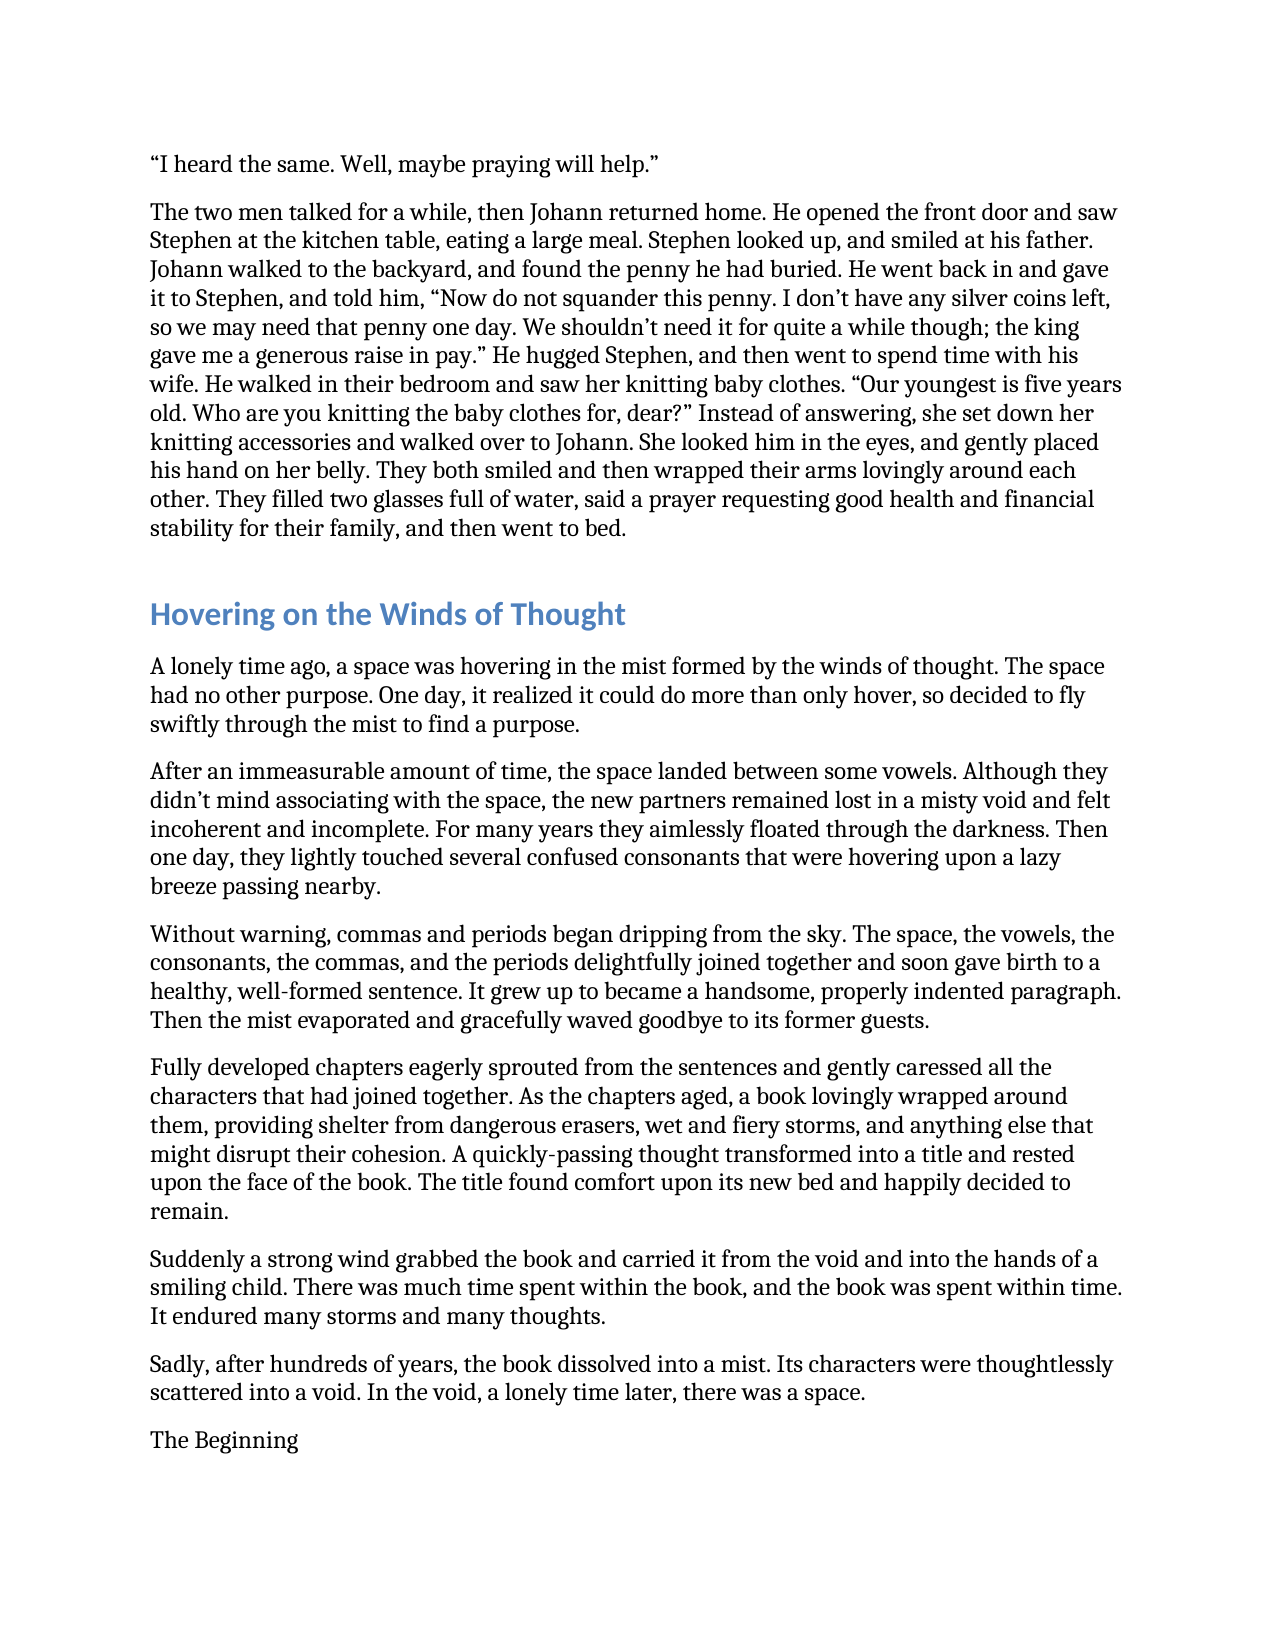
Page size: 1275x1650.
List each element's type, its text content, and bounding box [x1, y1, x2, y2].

text “I heard the same. Well, maybe praying will help.” [150, 150, 1125, 179]
text A lonely time ago, a space was hovering in the mist formed by the winds of thought. The space had no other purpose. One day, it realized it could do more than only hover, so decided to fly swiftly through the mist to find a purpose. [150, 652, 1125, 738]
text The Beginning [150, 1426, 1125, 1454]
subtitle Hovering on the Winds of Thought [150, 592, 1125, 633]
text Without warning, commas and periods began dripping from the sky. The space, the vowels, the consonants, the commas, and the periods delightfully joined together and soon gave birth to a healthy, well-formed sentence. It grew up to became a handsome, properly indented paragraph. Then the mist evaporated and gracefully waved goodbye to its former guests. [150, 919, 1125, 1034]
text Fully developed chapters eagerly sprouted from the sentences and gently caressed all the characters that had joined together. As the chapters aged, a book lovingly wrapped around them, providing shelter from dangerous erasers, wet and fiery storms, and anything else that might disrupt their cohesion. A quickly-passing thought transformed into a title and rested upon the face of the book. The title found comfort upon its new bed and happily decided to remain. [150, 1053, 1125, 1226]
text The two men talked for a while, then Johann returned home. He opened the front door and saw Stephen at the kitchen table, eating a large meal. Stephen looked up, and smiled at his father. Johann walked to the backyard, and found the penny he had buried. He went back in and gave it to Stephen, and told him, “Now do not squander this penny. I don’t have any silver coins left, so we may need that penny one day. We shouldn’t need it for quite a while though; the king gave me a generous raise in pay.” He hugged Stephen, and then went to spend time with his wife. He walked in their bedroom and saw her knitting baby clothes. “Our youngest is five years old. Who are you knitting the baby clothes for, dear?” Instead of answering, she set down her knitting accessories and walked over to Johann. She looked him in the eyes, and gently placed his hand on her belly. They both smiled and then wrapped their arms lovingly around each other. They filled two glasses full of water, said a prayer requesting good health and financial stability for their family, and then went to bed. [150, 197, 1125, 542]
text Suddenly a strong wind grabbed the book and carried it from the void and into the hands of a smiling child. There was much time spent within the book, and the book was spent within time. It endured many storms and many thoughts. [150, 1244, 1125, 1331]
text Sadly, after hundreds of years, the book dissolved into a mist. Its characters were thoughtlessly scattered into a void. In the void, a lonely time later, there was a space. [150, 1349, 1125, 1407]
text After an immeasurable amount of time, the space landed between some vowels. Although they didn’t mind associating with the space, the new partners remained lost in a misty void and felt incoherent and incomplete. For many years they aimlessly floated through the darkness. Then one day, they lightly touched several confused consonants that were hovering upon a lazy breeze passing nearby. [150, 757, 1125, 901]
